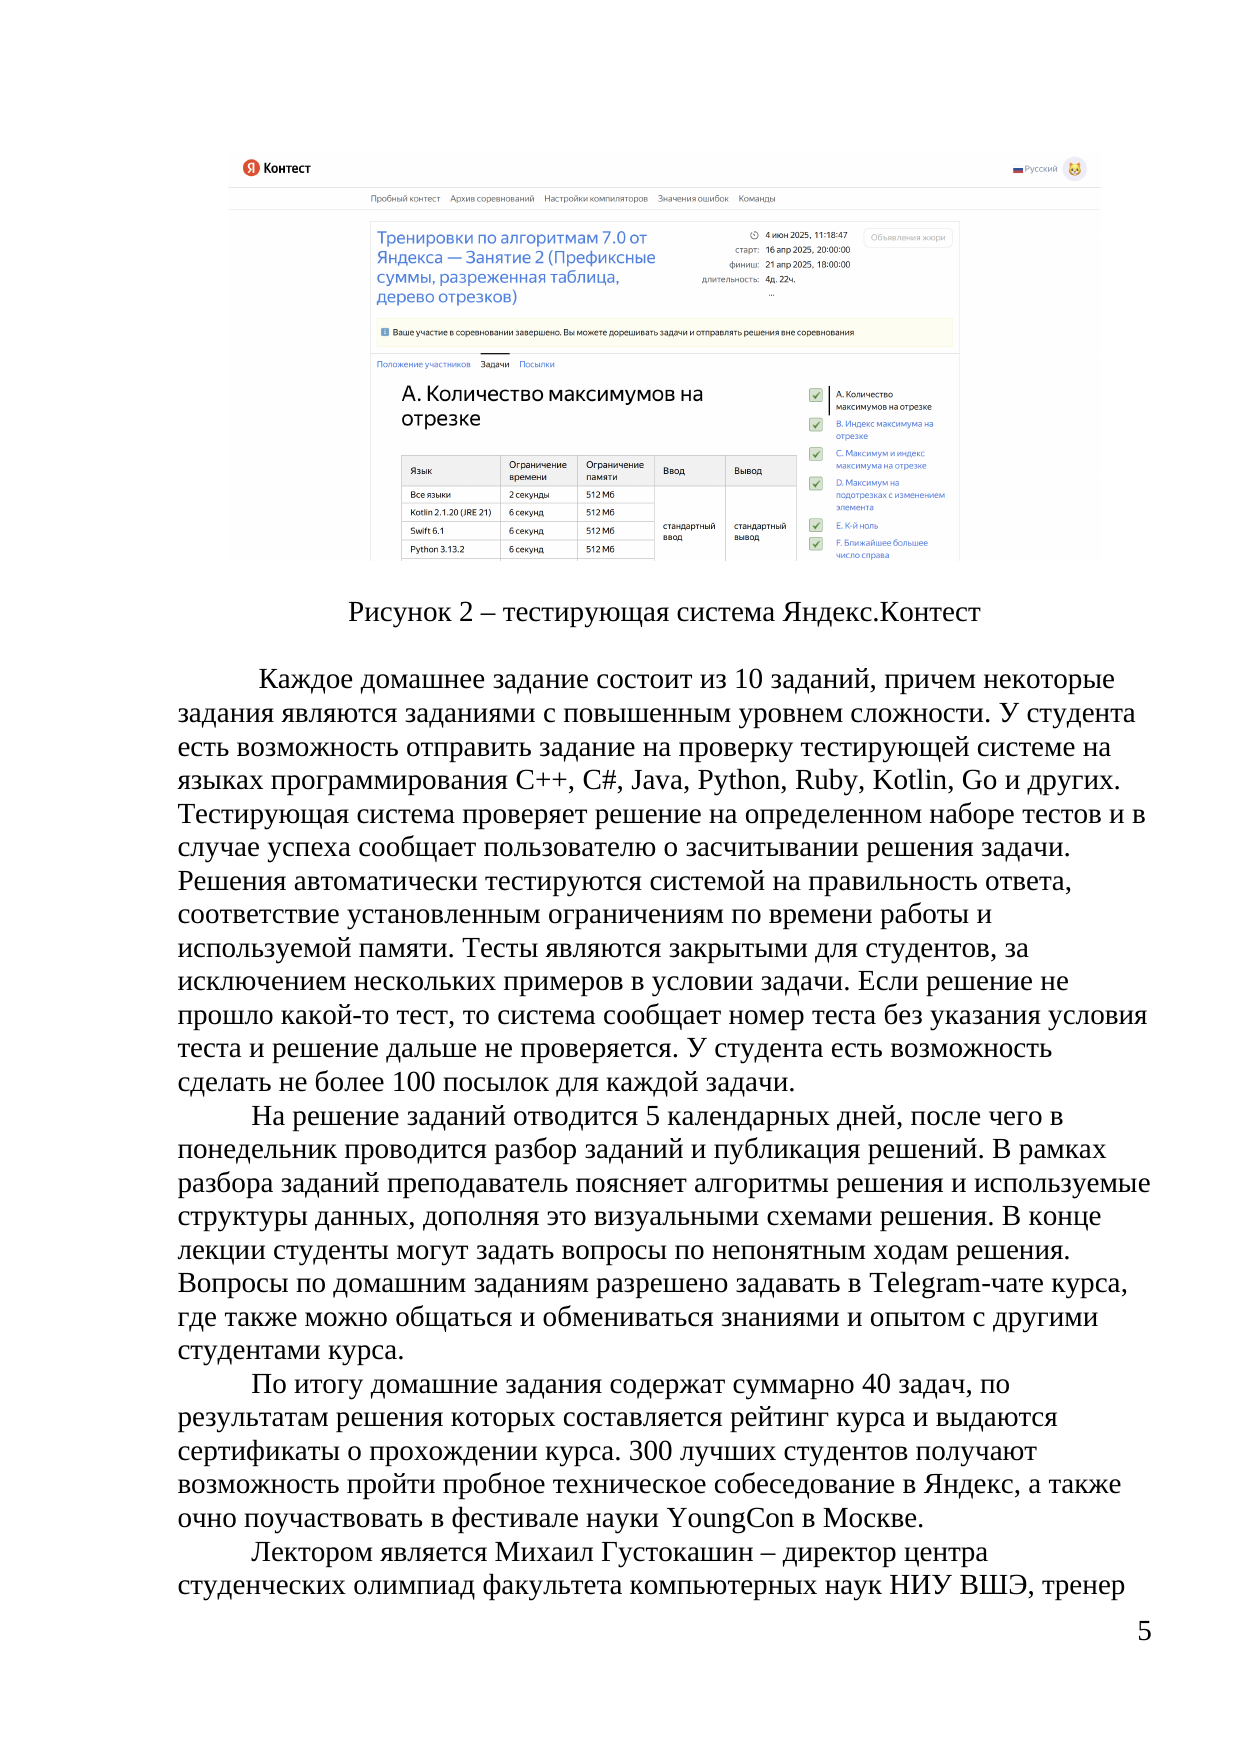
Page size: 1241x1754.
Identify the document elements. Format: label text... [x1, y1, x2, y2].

text На решение заданий отводится 5 календарных дней, после чего в понедельник проводится разбор заданий и публикация решений. В рамках разбора заданий преподаватель поясняет алгоритмы решения и используемые структуры данных, дополняя это визуальными схемами решения. В конце лекции студенты могут задать вопросы по непонятным ходам решения. Вопросы по домашним заданиям разрешено задавать в Telegram-чате курса, где также можно общаться и обмениваться знаниями и опытом с другими студентами курса. [177, 1098, 1152, 1366]
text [177, 1534, 1152, 1601]
text Рисунок 2 – тестирующая система Яндекс.Контест [177, 594, 1152, 628]
text По итогу домашние задания содержат суммарно 40 задач, по результатам решения которых составляется рейтинг курса и выдаются сертификаты о прохождении курса. 300 лучших студентов получают возможность пройти пробное техническое собеседование в Яндекс, а также очно поучаствовать в фестивале науки YoungCon в Москве. [177, 1366, 1152, 1534]
text Каждое домашнее задание состоит из 10 заданий, причем некоторые задания являются заданиями с повышенным уровнем сложности. У студента есть возможность отправить задание на проверку тестирующей системе на языках программирования C++, C#, Java, Python, Ruby, Kotlin, Go и других. Тестирующая система проверяет решение на определенном наборе тестов и в случае успеха сообщает пользователю о засчитывании решения задачи. Решения автоматически тестируются системой на правильность ответа, соответствие установленным ограничениям по времени работы и используемой памяти. Тесты являются закрытыми для студентов, за исключением нескольких примеров в условии задачи. Если решение не прошло какой-то тест, то система сообщает номер теста без указания условия теста и решение дальше не проверяется. У студента есть возможность сделать не более 100 посылок для каждой задачи. [177, 662, 1152, 1098]
picture [228, 151, 1101, 561]
